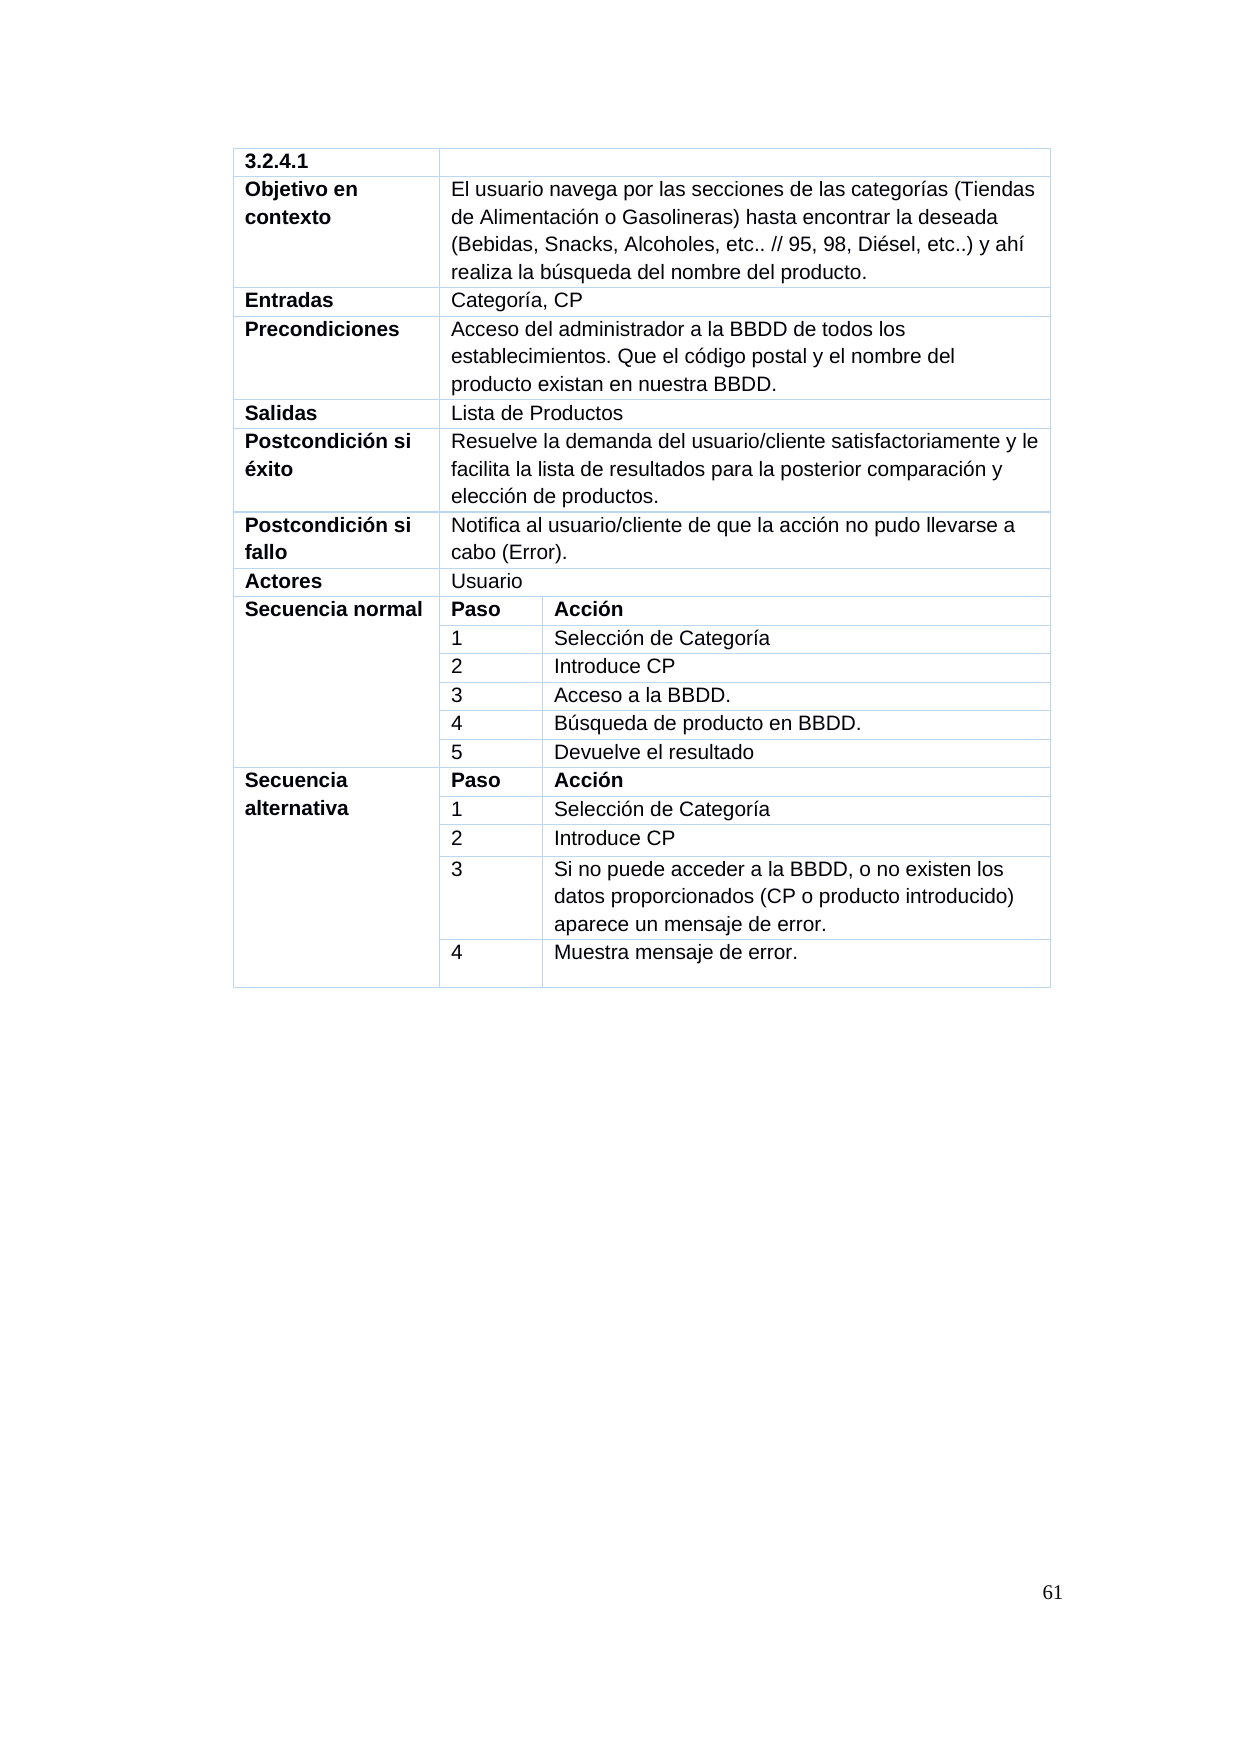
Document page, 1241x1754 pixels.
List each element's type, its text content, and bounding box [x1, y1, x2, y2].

table_cell 2 [440, 654, 542, 682]
table_cell Búsqueda de producto en BBDD. [543, 711, 1050, 739]
table_cell 1 [440, 797, 542, 824]
table_cell 3 [440, 857, 542, 939]
table_cell Introduce CP [543, 654, 1050, 682]
table_cell Objetivo en contexto [234, 177, 439, 287]
table_cell Actores [234, 569, 439, 596]
table_cell Paso [440, 597, 542, 624]
table_cell Categoría, CP [440, 288, 1050, 316]
table_cell Resuelve la demanda del usuario/cliente satisfactoriamente y le facilita la lista de resultados para la posterior comparación y elección de productos. [440, 429, 1050, 511]
table_cell Secuencia alternativa [234, 768, 439, 987]
table_cell Paso [440, 768, 542, 796]
table_cell Secuencia normal [234, 597, 439, 767]
table_cell 1 [440, 626, 542, 653]
table_cell 3 [440, 683, 542, 710]
table_cell Acción [543, 768, 1050, 796]
table_cell 4 [440, 711, 542, 739]
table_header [440, 149, 1050, 176]
table_cell Postcondición si fallo [234, 513, 439, 567]
table_cell Entradas [234, 288, 439, 316]
table_cell Selección de Categoría [543, 626, 1050, 653]
table_cell Muestra mensaje de error. [543, 940, 1050, 987]
table_cell El usuario navega por las secciones de las categorías (Tiendas de Alimentación o Gasolineras) hasta encontrar la deseada (Bebidas, Snacks, Alcoholes, etc.. // 95, 98, Diésel, etc..) y ahí realiza la búsqueda del nombre del producto. [440, 177, 1050, 287]
table_cell Devuelve el resultado [543, 740, 1050, 767]
table_cell Acceso a la BBDD. [543, 683, 1050, 710]
table_cell Postcondición si éxito [234, 429, 439, 511]
table_cell 2 [440, 825, 542, 856]
table_cell Si no puede acceder a la BBDD, o no existen los datos proporcionados (CP o producto introducido) aparece un mensaje de error. [543, 857, 1050, 939]
table_cell 5 [440, 740, 542, 767]
table_cell Notifica al usuario/cliente de que la acción no pudo llevarse a cabo (Error). [440, 513, 1050, 567]
table_cell Lista de Productos [440, 400, 1050, 428]
table_cell Acción [543, 597, 1050, 624]
table_cell Acceso del administrador a la BBDD de todos los establecimientos. Que el código postal y el nombre del producto existan en nuestra BBDD. [440, 317, 1050, 399]
table_header CASO DE USO 3.2.4.1 [234, 149, 439, 176]
table_cell Precondiciones [234, 317, 439, 399]
table_cell Usuario [440, 569, 1050, 596]
table_cell Salidas [234, 400, 439, 428]
table_cell 4 [440, 940, 542, 987]
table_cell Selección de Categoría [543, 797, 1050, 824]
table_cell Introduce CP [543, 825, 1050, 856]
